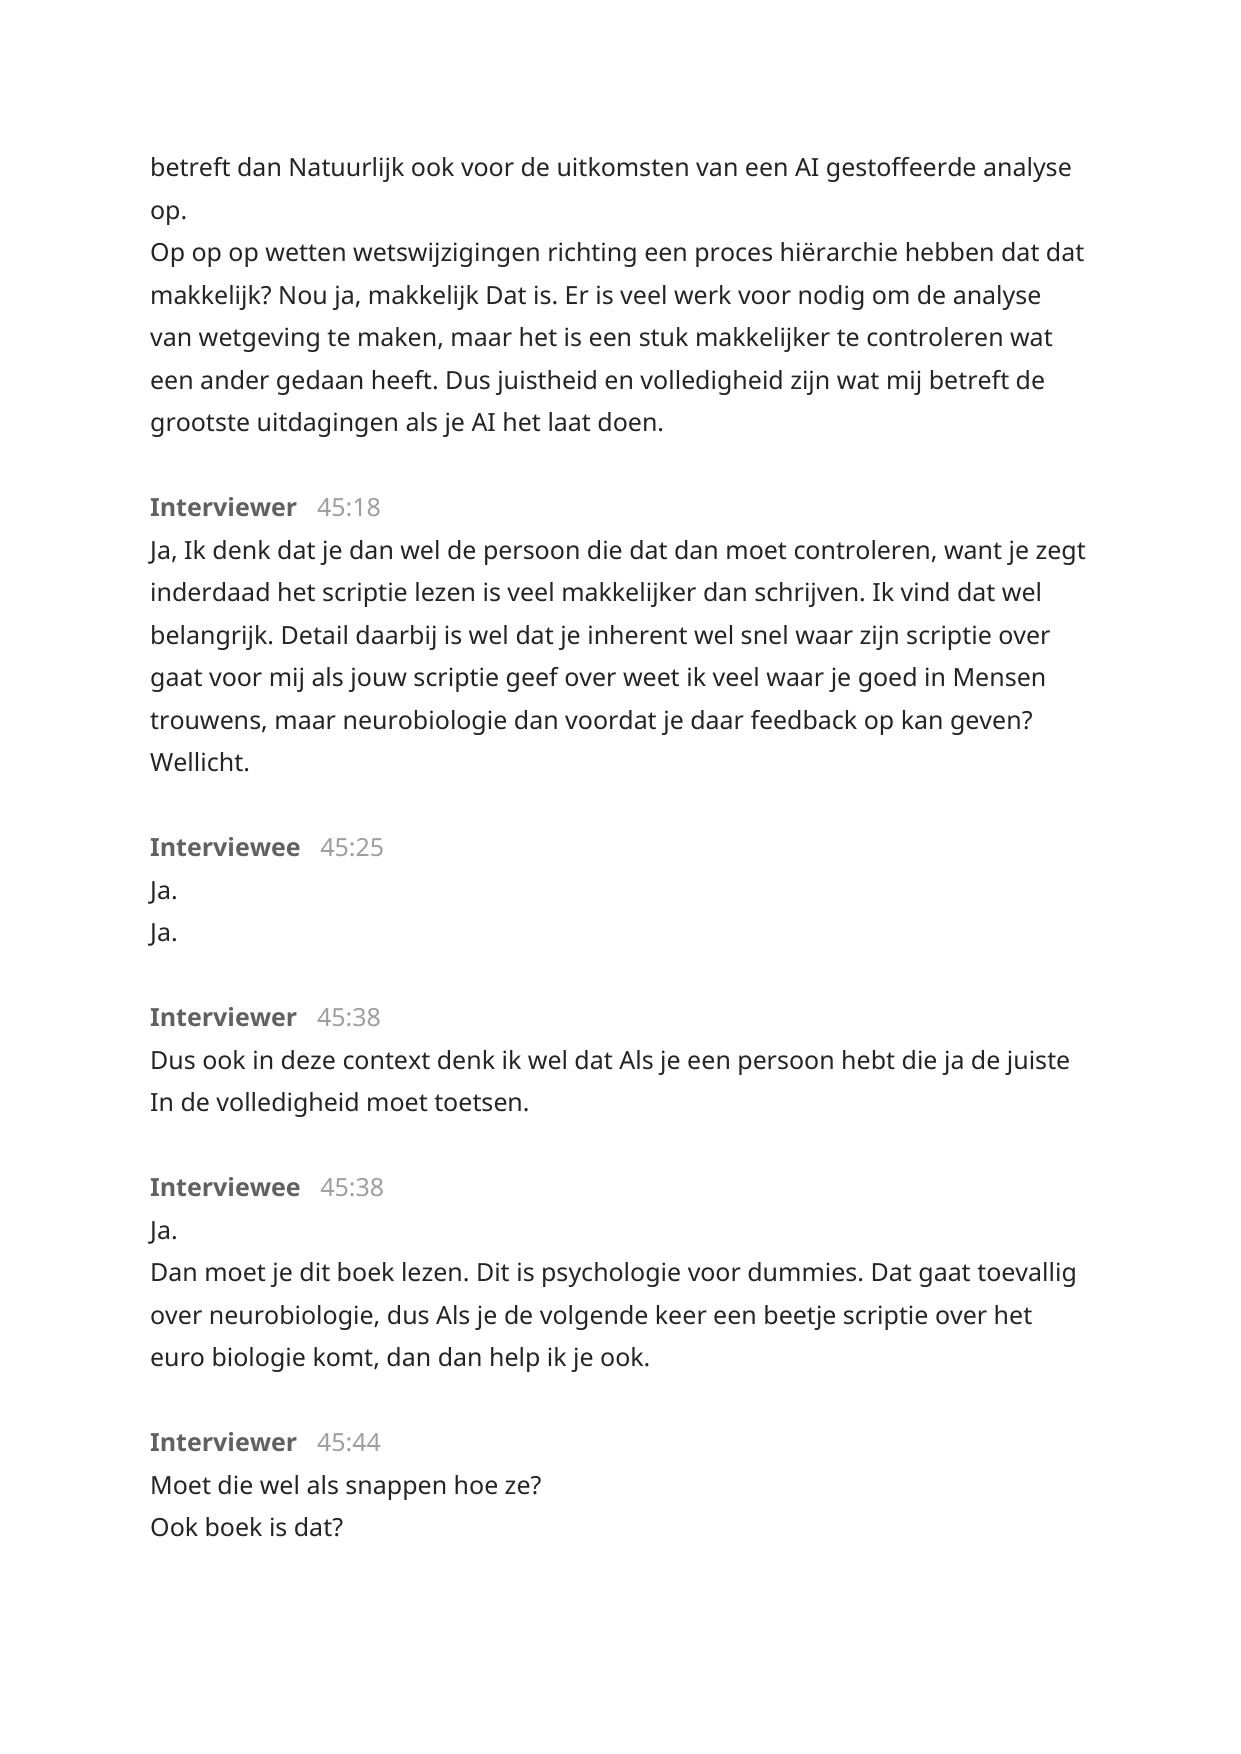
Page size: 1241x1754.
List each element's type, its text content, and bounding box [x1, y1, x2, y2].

text Interviewer 45:38 Dus ook in deze context denk ik wel dat Als je een persoon hebt die ja de juiste In de volledigheid moet toetsen. [150, 957, 1090, 1119]
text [150, 1382, 1090, 1544]
text Interviewer 45:18 Ja, Ik denk dat je dan wel de persoon die dat dan moet controleren, want je zegt inderdaad het scriptie lezen is veel makkelijker dan schrijven. Ik vind dat wel belangrijk. Detail daarbij is wel dat je inherent wel snel waar zijn scriptie over gaat voor mij als jouw scriptie geef over weet ik veel waar je goed in Mensen trouwens, maar neurobiologie dan voordat je daar feedback op kan geven? Wellicht. [150, 447, 1090, 779]
text Interviewee 45:25 Ja. Ja. [150, 787, 1090, 949]
text Interviewee 45:38 Ja. Dan moet je dit boek lezen. Dit is psychologie voor dummies. Dat gaat toevallig over neurobiologie, dus Als je de volgende keer een beetje scriptie over het euro biologie komt, dan dan help ik je ook. [150, 1127, 1090, 1374]
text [150, 150, 1090, 439]
